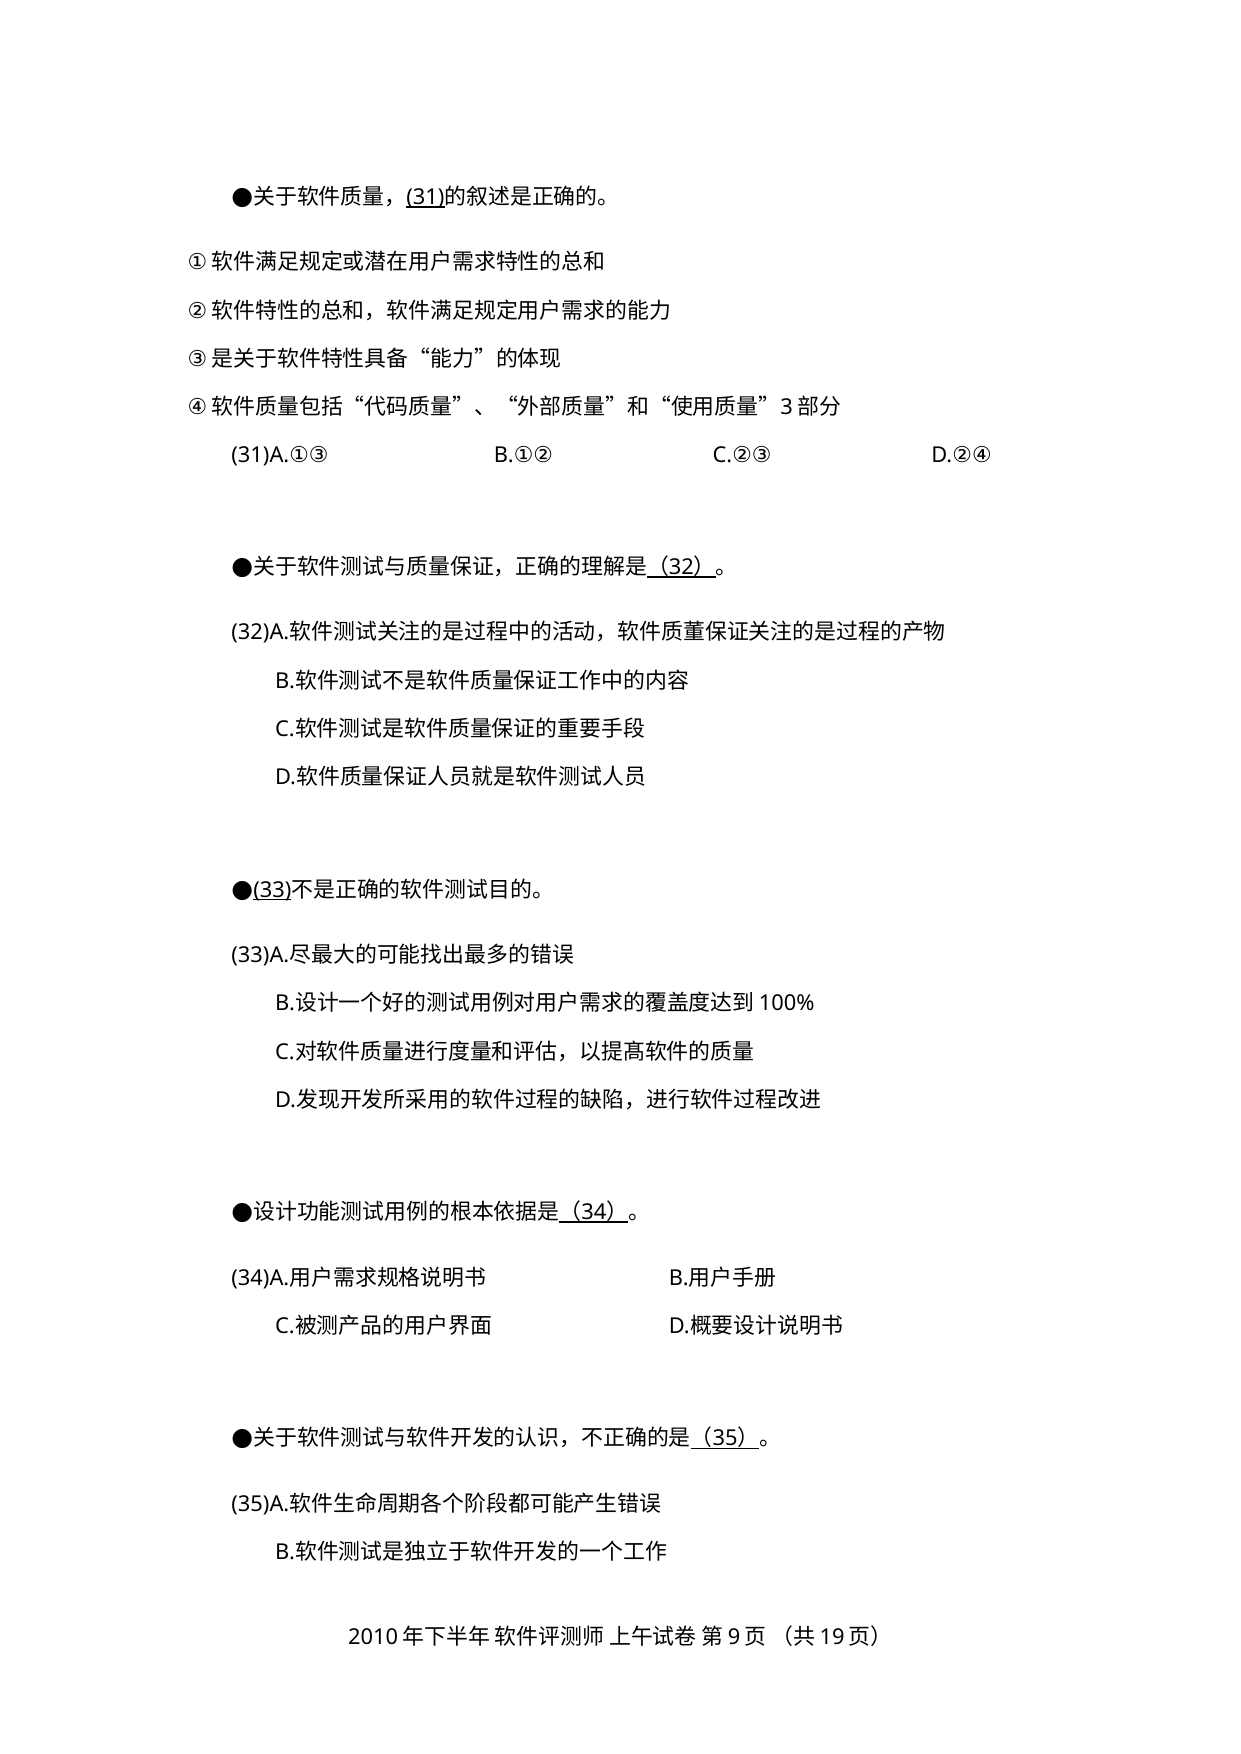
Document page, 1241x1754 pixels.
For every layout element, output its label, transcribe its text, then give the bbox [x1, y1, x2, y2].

text (31)A.①③ B.①② C.②③ D.②④ [187, 437, 1053, 470]
text D.发现开发所采用的软件过程的缺陷，进行软件过程改进 [231, 1082, 1053, 1114]
text (33)A.尽最大的可能找出最多的错误 [187, 937, 1053, 969]
text ●(33)不是正确的软件测试目的。 [187, 855, 1053, 920]
text ●关于软件质量，(31)的叙述是正确的。 [187, 162, 1053, 227]
text ●关于软件测试与质量保证，正确的理解是（32）。 [187, 532, 1053, 597]
text ④软件质量包括“代码质量”、“外部质量”和“使用质量”3部分 [187, 389, 1053, 421]
text ②软件特性的总和，软件满足规定用户需求的能力 [187, 292, 1053, 325]
text (32)A.软件测试关注的是过程中的活动，软件质董保证关注的是过程的产物 [187, 614, 1053, 647]
text ③是关于软件特性具备“能力”的体现 [187, 341, 1053, 373]
text C.被测产品的用户界面 D.概要设计说明书 [231, 1308, 1053, 1340]
text D.软件质量保证人员就是软件测试人员 [187, 759, 1053, 792]
text (34)A.用户需求规格说明书 B.用户手册 [187, 1259, 1053, 1292]
text B.设计一个好的测试用例对用户需求的覆盖度达到100% [187, 985, 1053, 1018]
text ●设计功能测试用例的根本依据是（34）。 [187, 1177, 1053, 1242]
text B.软件测试不是软件质量保证工作中的内容 [231, 662, 1053, 695]
text ●关于软件测试与软件开发的认识，不正确的是（35）。 [187, 1403, 1053, 1468]
text C.软件测试是软件质量保证的重要手段 [231, 711, 1053, 743]
text C.对软件质量进行度量和评估，以提髙软件的质量 [231, 1033, 1053, 1066]
text ①软件满足规定或潜在用户需求特性的总和 [187, 244, 1053, 276]
text (35)A.软件生命周期各个阶段都可能产生错误 [187, 1486, 1053, 1518]
text B.软件测试是独立于软件开发的一个工作 [231, 1534, 1053, 1566]
